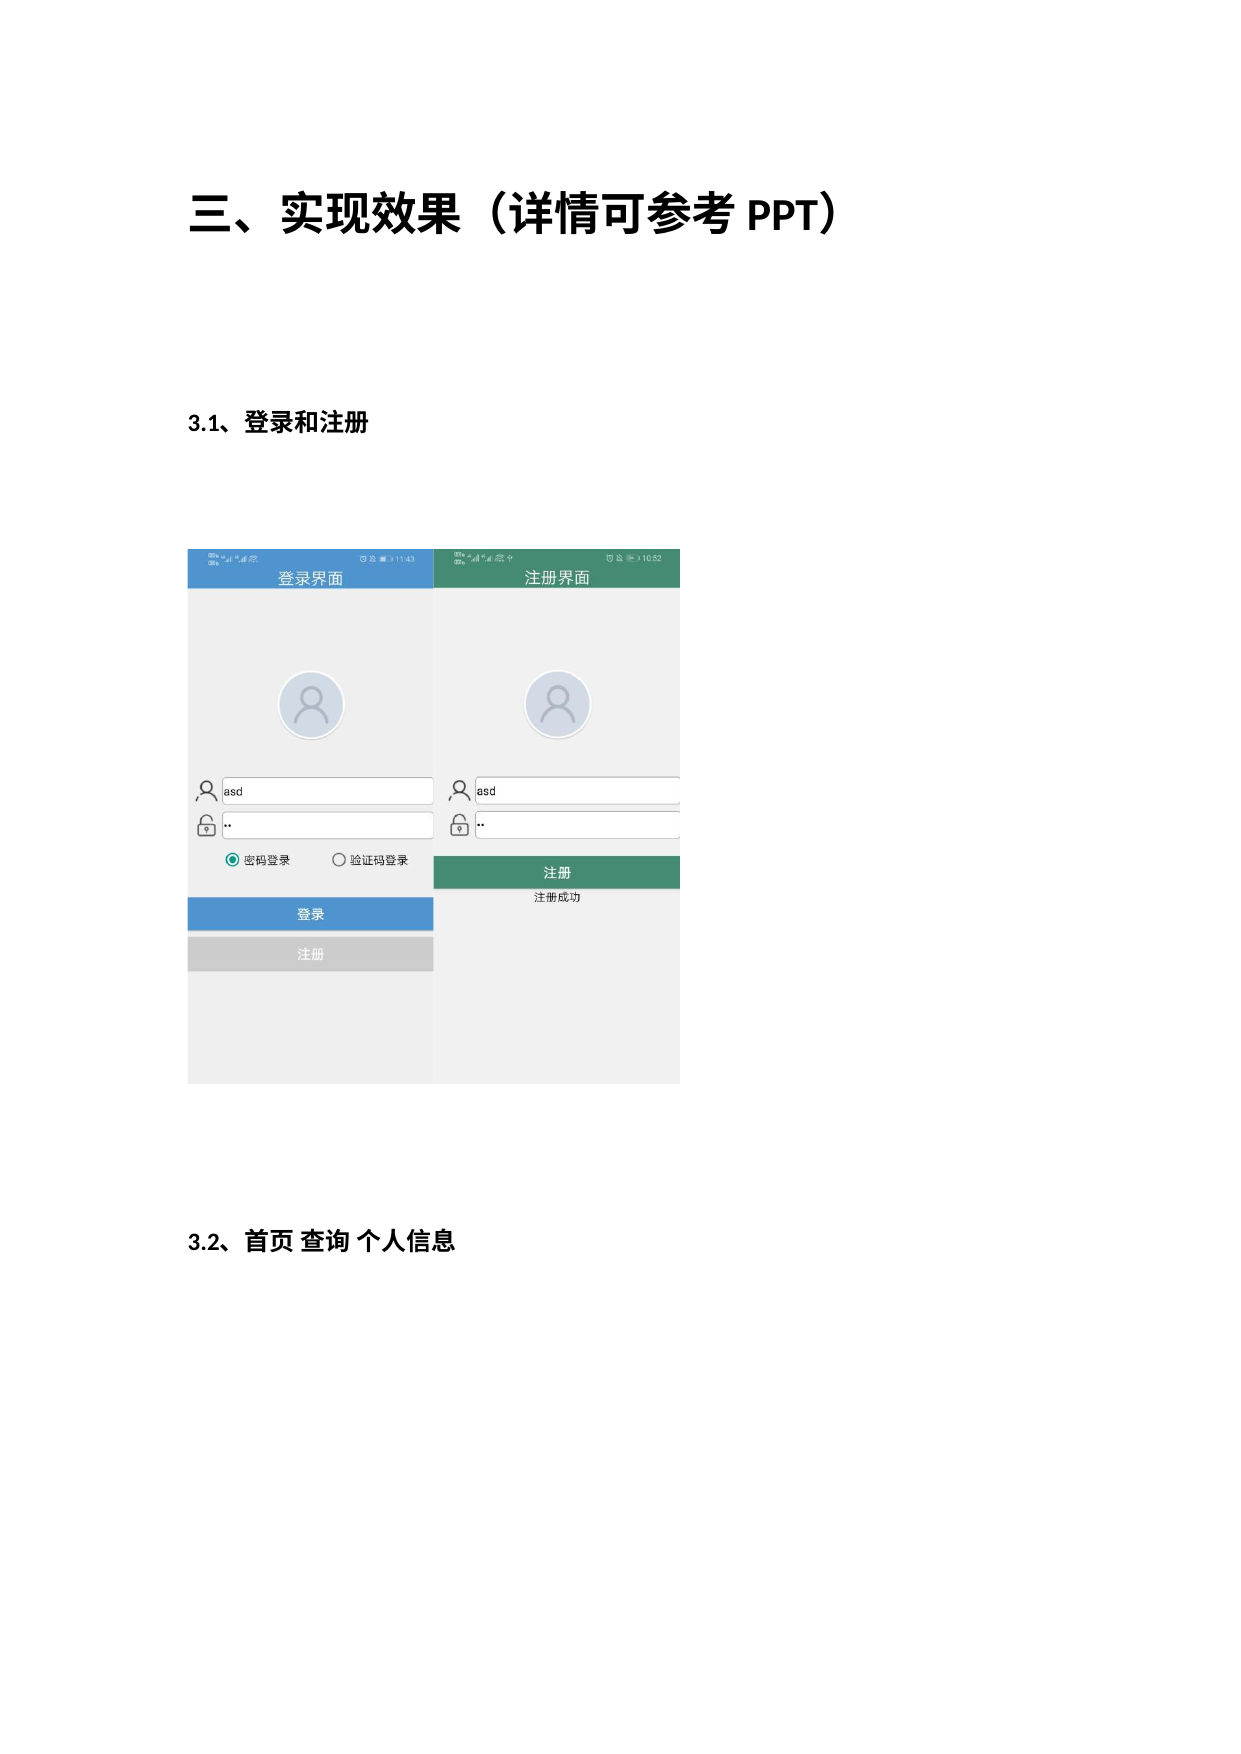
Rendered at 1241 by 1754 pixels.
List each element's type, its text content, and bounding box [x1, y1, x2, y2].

subtitle 3.1、登录和注册 [187, 388, 1053, 453]
subtitle 三、实现效果（详情可参考PPT） [187, 162, 1053, 259]
subtitle 3.2、首页 查询 个人信息 [187, 1207, 1053, 1272]
picture [187, 549, 680, 1084]
